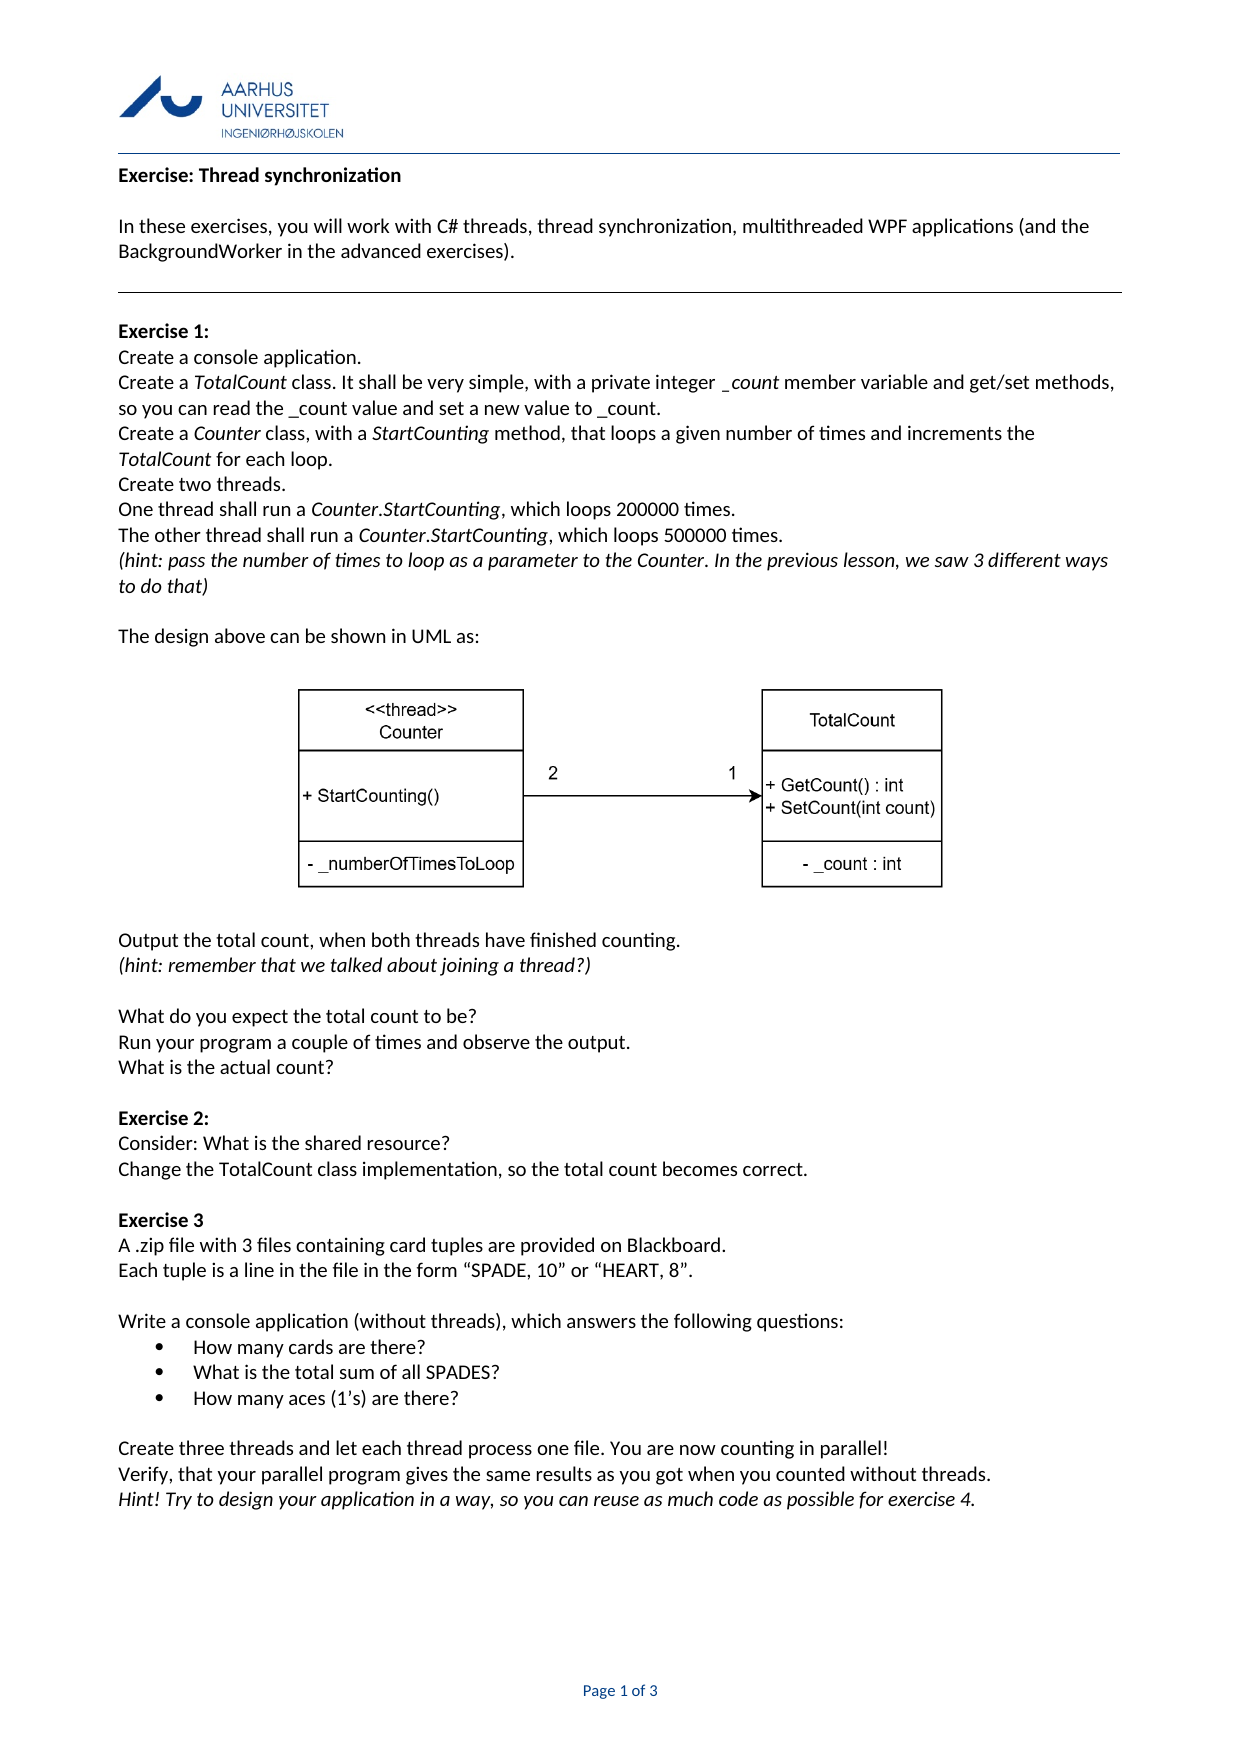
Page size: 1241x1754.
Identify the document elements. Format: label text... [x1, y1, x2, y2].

text Create two threads. [118, 471, 1122, 497]
text Each tuple is a line in the file in the form “SPADE, 10” or “HEART, 8”. [118, 1258, 1122, 1283]
text Exercise: Thread synchronization [118, 162, 1122, 188]
text Write a console application (without threads), which answers the following questions: [118, 1308, 1122, 1334]
text (hint: pass the number of times to loop as a parameter to the Counter. In the previous lesson, we saw 3 different ways to do that) [118, 547, 1122, 598]
text What do you expect the total count to be? [118, 1003, 1122, 1029]
text What is the actual count? [118, 1054, 1122, 1080]
text In these exercises, you will work with C# threads, thread synchronization, multithreaded WPF applications (and the BackgroundWorker in the advanced exercises). [118, 213, 1122, 264]
text Consider: What is the shared resource? [118, 1131, 1122, 1156]
list What is the total sum of all SPADES? [156, 1359, 1122, 1385]
picture [117, 73, 477, 139]
picture [283, 674, 957, 902]
text (hint: remember that we talked about joining a thread?) [118, 953, 1122, 978]
list How many aces (1’s) are there? [156, 1385, 1122, 1410]
text Change the TotalCount class implementation, so the total count becomes correct. [118, 1156, 1122, 1181]
text Create a Counter class, with a StartCounting method, that loops a given number of times and increments the TotalCount for each loop. [118, 420, 1122, 471]
text Create a console application. [118, 344, 1122, 369]
text Create three threads and let each thread process one file. You are now counting in parallel! [118, 1436, 1122, 1461]
text Run your program a couple of times and observe the output. [118, 1029, 1122, 1054]
text Exercise 2: [118, 1105, 1122, 1131]
text Exercise 3 [118, 1207, 1122, 1232]
text One thread shall run a Counter.StartCounting, which loops 200000 times. [118, 497, 1122, 522]
text Verify, that your parallel program gives the same results as you got when you counted without threads. [118, 1461, 1122, 1486]
text Exercise 1: [118, 319, 1122, 344]
text A .zip file with 3 files containing card tuples are provided on Blackboard. [118, 1232, 1122, 1258]
text Hint! Try to design your application in a way, so you can reuse as much code as possible for exercise 4. [118, 1486, 1122, 1512]
list How many cards are there? [156, 1334, 1122, 1359]
text Create a TotalCount class. It shall be very simple, with a private integer _count member variable and get/set methods, so you can read the _count value and set a new value to _count. [118, 369, 1122, 420]
text The design above can be shown in UML as: [118, 624, 1122, 649]
text The other thread shall run a Counter.StartCounting, which loops 500000 times. [118, 522, 1122, 547]
text Output the total count, when both threads have finished counting. [118, 927, 1122, 953]
